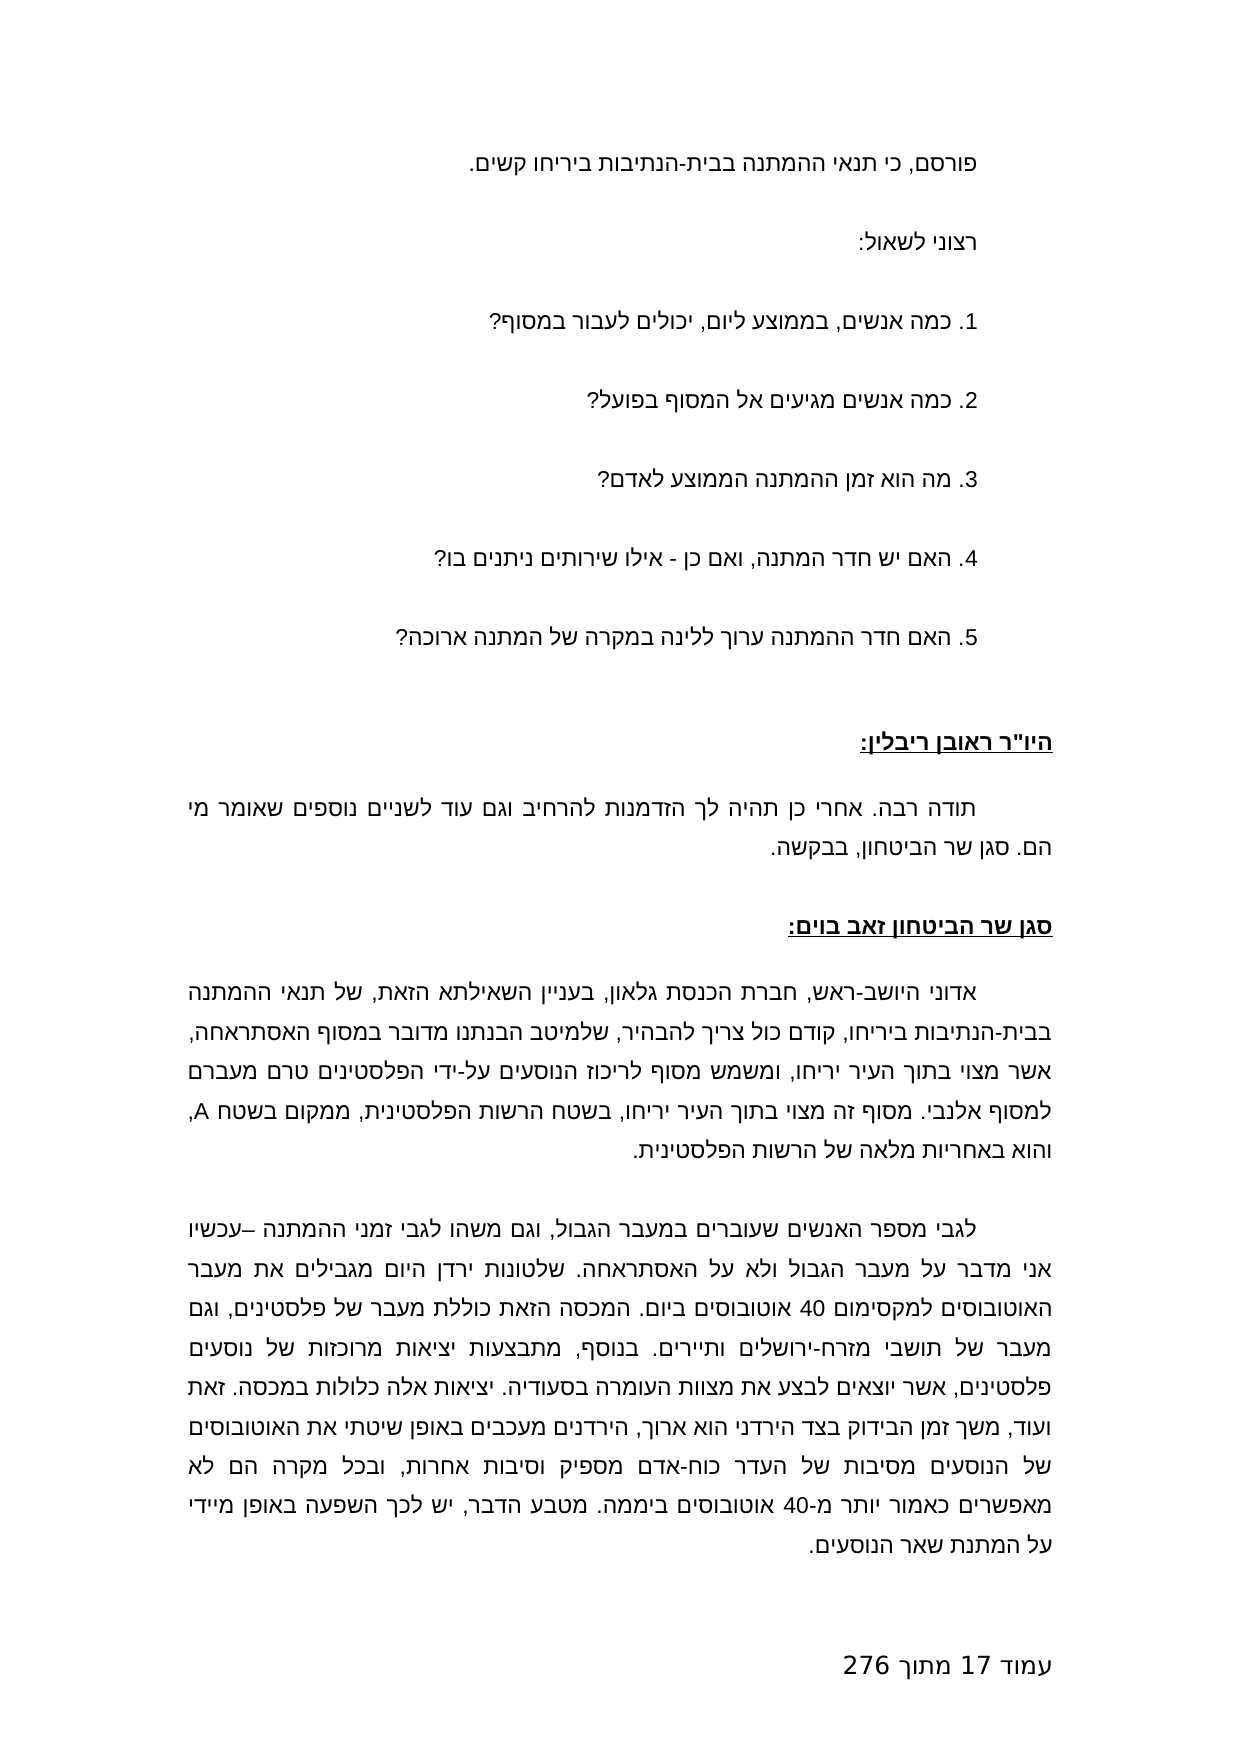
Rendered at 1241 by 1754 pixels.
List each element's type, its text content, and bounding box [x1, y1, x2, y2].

text 2. כמה אנשים מגיעים אל המסוף בפועל? [187, 387, 1053, 413]
text 3. מה הוא זמן ההמתנה הממוצע לאדם? [187, 466, 1053, 492]
text היו"ר ראובן ריבלין: [187, 729, 1053, 755]
text 1. כמה אנשים, בממוצע ליום, יכולים לעבור במסוף? [187, 308, 1053, 334]
text 4. האם יש חדר המתנה, ואם כן - אילו שירותים ניתנים בו? [187, 545, 1053, 571]
text לגבי מספר האנשים שעוברים במעבר הגבול, וגם משהו לגבי זמני ההמתנה –עכשיו אני מדבר על מעבר הגבול ולא על האסתראחה. שלטונות ירדן היום מגבילים את מעבר האוטובוסים למקסימום 40 אוטובוסים ביום. המכסה הזאת כוללת מעבר של פלסטינים, וגם מעבר של תושבי מזרח-ירושלים ותיירים. בנוסף, מתבצעות יציאות מרוכזות של נוסעים פלסטינים, אשר יוצאים לבצע את מצוות העומרה בסעודיה. יציאות אלה כלולות במכסה. זאת ועוד, משך זמן הבידוק בצד הירדני הוא ארוך, הירדנים מעכבים באופן שיטתי את האוטובוסים של הנוסעים מסיבות של העדר כוח-אדם מספיק וסיבות אחרות, ובכל מקרה הם לא מאפשרים כאמור יותר מ-40 אוטובוסים ביממה. מטבע הדבר, יש לכך השפעה באופן מיידי על המתנת שאר הנוסעים. [187, 1216, 1053, 1558]
text תודה רבה. אחרי כן תהיה לך הזדמנות להרחיב וגם עוד לשניים נוספים שאומר מי הם. סגן שר הביטחון, בבקשה. [187, 795, 1053, 861]
text סגן שר הביטחון זאב בוים: [187, 913, 1053, 940]
text רצוני לשאול: [187, 229, 1053, 255]
text 5. האם חדר ההמתנה ערוך ללינה במקרה של המתנה ארוכה? [187, 624, 1053, 650]
text אדוני היושב-ראש, חברת הכנסת גלאון, בעניין השאילתא הזאת, של תנאי ההמתנה בבית-הנתיבות ביריחו, קודם כול צריך להבהיר, שלמיטב הבנתנו מדובר במסוף האסתראחה, אשר מצוי בתוך העיר יריחו, ומשמש מסוף לריכוז הנוסעים על-ידי הפלסטינים טרם מעברם למסוף אלנבי. מסוף זה מצוי בתוך העיר יריחו, בשטח הרשות הפלסטינית, ממקום בשטח A, והוא באחריות מלאה של הרשות הפלסטינית. [187, 979, 1053, 1163]
text פורסם, כי תנאי ההמתנה בבית-הנתיבות ביריחו קשים. [187, 150, 1053, 176]
